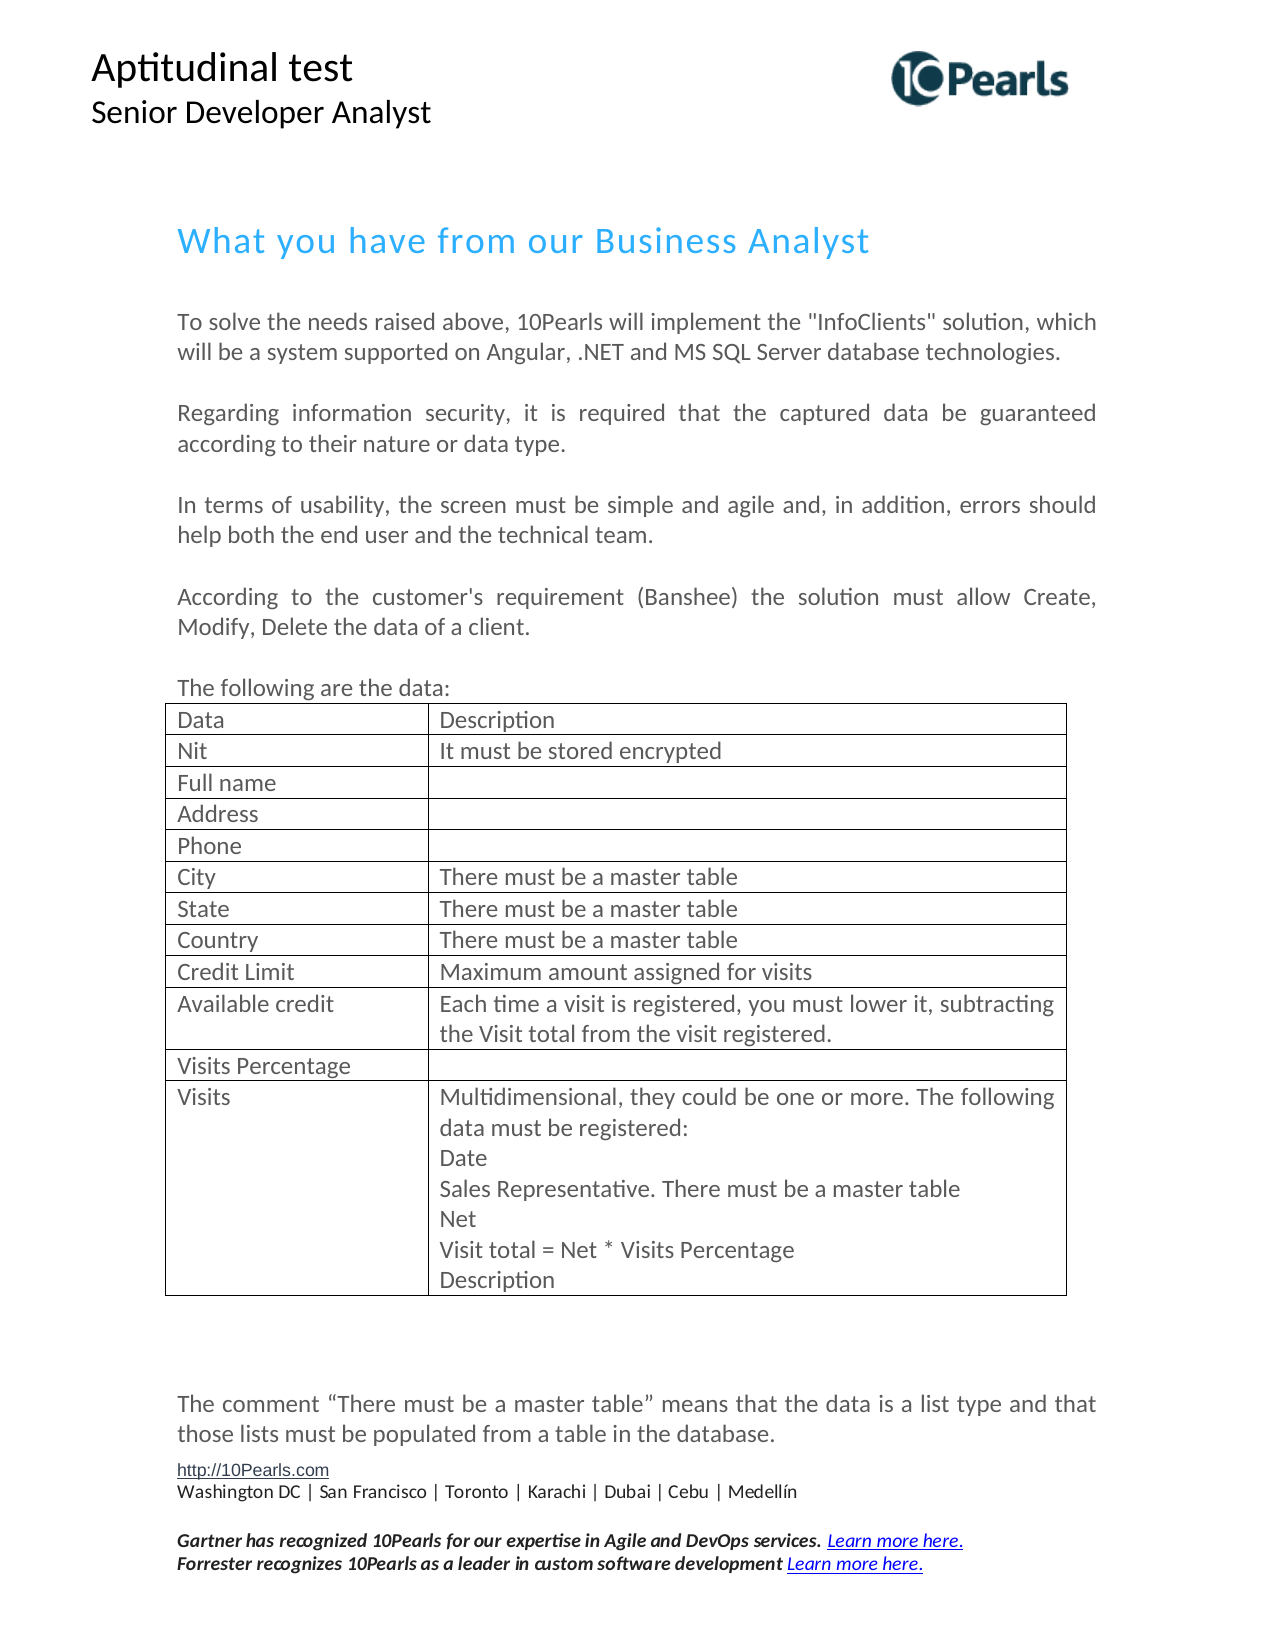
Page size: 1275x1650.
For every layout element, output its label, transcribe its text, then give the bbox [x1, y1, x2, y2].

text What you have from our Business Analyst [177, 172, 1098, 263]
table_cell [429, 767, 1066, 797]
table_cell Nit [166, 735, 428, 766]
table_cell There must be a master table [429, 925, 1066, 955]
list Regarding information security, it is required that the captured data be guaranteed according to their nature or data type. [177, 397, 1098, 458]
table_cell There must be a master table [429, 862, 1066, 892]
table_cell City [166, 862, 428, 892]
table_cell Country [166, 925, 428, 955]
table_header Data [166, 704, 428, 734]
table_cell Visits [166, 1081, 428, 1295]
text The comment “There must be a master table” means that the data is a list type and that those lists must be populated from a table in the database. [177, 1388, 1098, 1449]
table_cell It must be stored encrypted [429, 735, 1066, 766]
list According to the customer's requirement (Banshee) the solution must allow Create, Modify, Delete the data of a client. [177, 581, 1098, 642]
table_cell Multidimensional, they could be one or more. The following data must be registered: Date Sales Representative. There must be a master table Net Visit total = Net * Visits Percentage Description [429, 1081, 1066, 1295]
table_cell There must be a master table [429, 893, 1066, 924]
table_cell Visits Percentage [166, 1050, 428, 1080]
text To solve the needs raised above, 10Pearls will implement the "InfoClients" solution, which will be a system supported on Angular, .NET and MS SQL Server database technologies. [177, 306, 1098, 367]
table_cell Address [166, 799, 428, 829]
list In terms of usability, the screen must be simple and agile and, in addition, errors should help both the end user and the technical team. [177, 489, 1098, 550]
table_cell Maximum amount assigned for visits [429, 956, 1066, 987]
table_header Description [429, 704, 1066, 734]
table_cell [429, 830, 1066, 861]
table_cell [429, 799, 1066, 829]
text The following are the data: [177, 672, 1098, 703]
table_cell Phone [166, 830, 428, 861]
table_cell [429, 1050, 1066, 1080]
picture [891, 51, 1070, 107]
table_cell Each time a visit is registered, you must lower it, subtracting the Visit total from the visit registered. [429, 988, 1066, 1049]
table_cell Available credit [166, 988, 428, 1049]
table_cell State [166, 893, 428, 924]
table_cell Credit Limit [166, 956, 428, 987]
table_cell Full name [166, 767, 428, 797]
